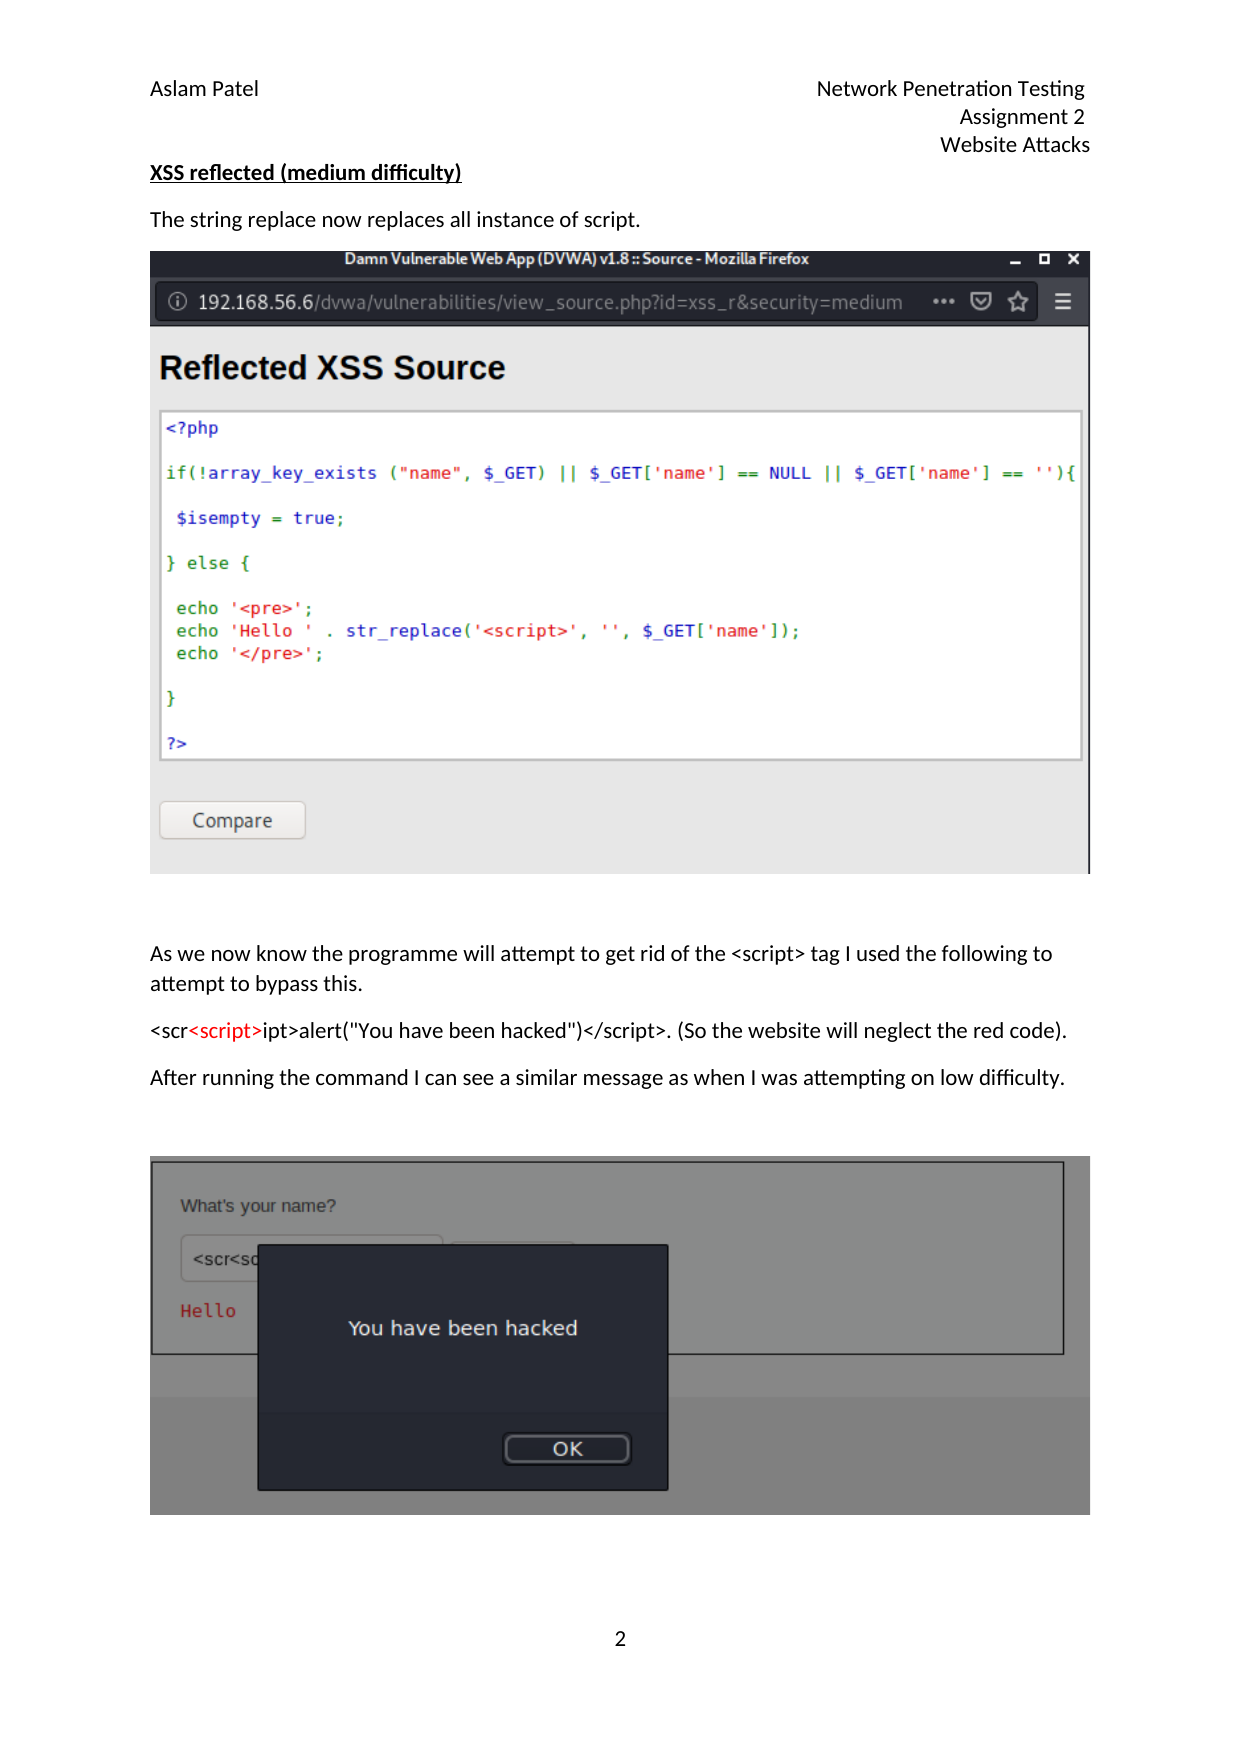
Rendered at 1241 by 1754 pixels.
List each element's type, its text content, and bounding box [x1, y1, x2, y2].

picture [150, 251, 1091, 874]
text As we now know the programme will attempt to get rid of the <script> tag I used the following to attempt to bypass this. [150, 939, 1090, 997]
picture [150, 1156, 1091, 1515]
text XSS reflected (medium difficulty) [150, 158, 1090, 186]
text The string replace now replaces all instance of script. [150, 205, 1090, 233]
text <scr<script>ipt>alert("You have been hacked")</script>. (So the website will neglect the red code). [150, 1016, 1090, 1044]
text After running the command I can see a similar message as when I was attempting on low difficulty. [150, 1063, 1090, 1091]
